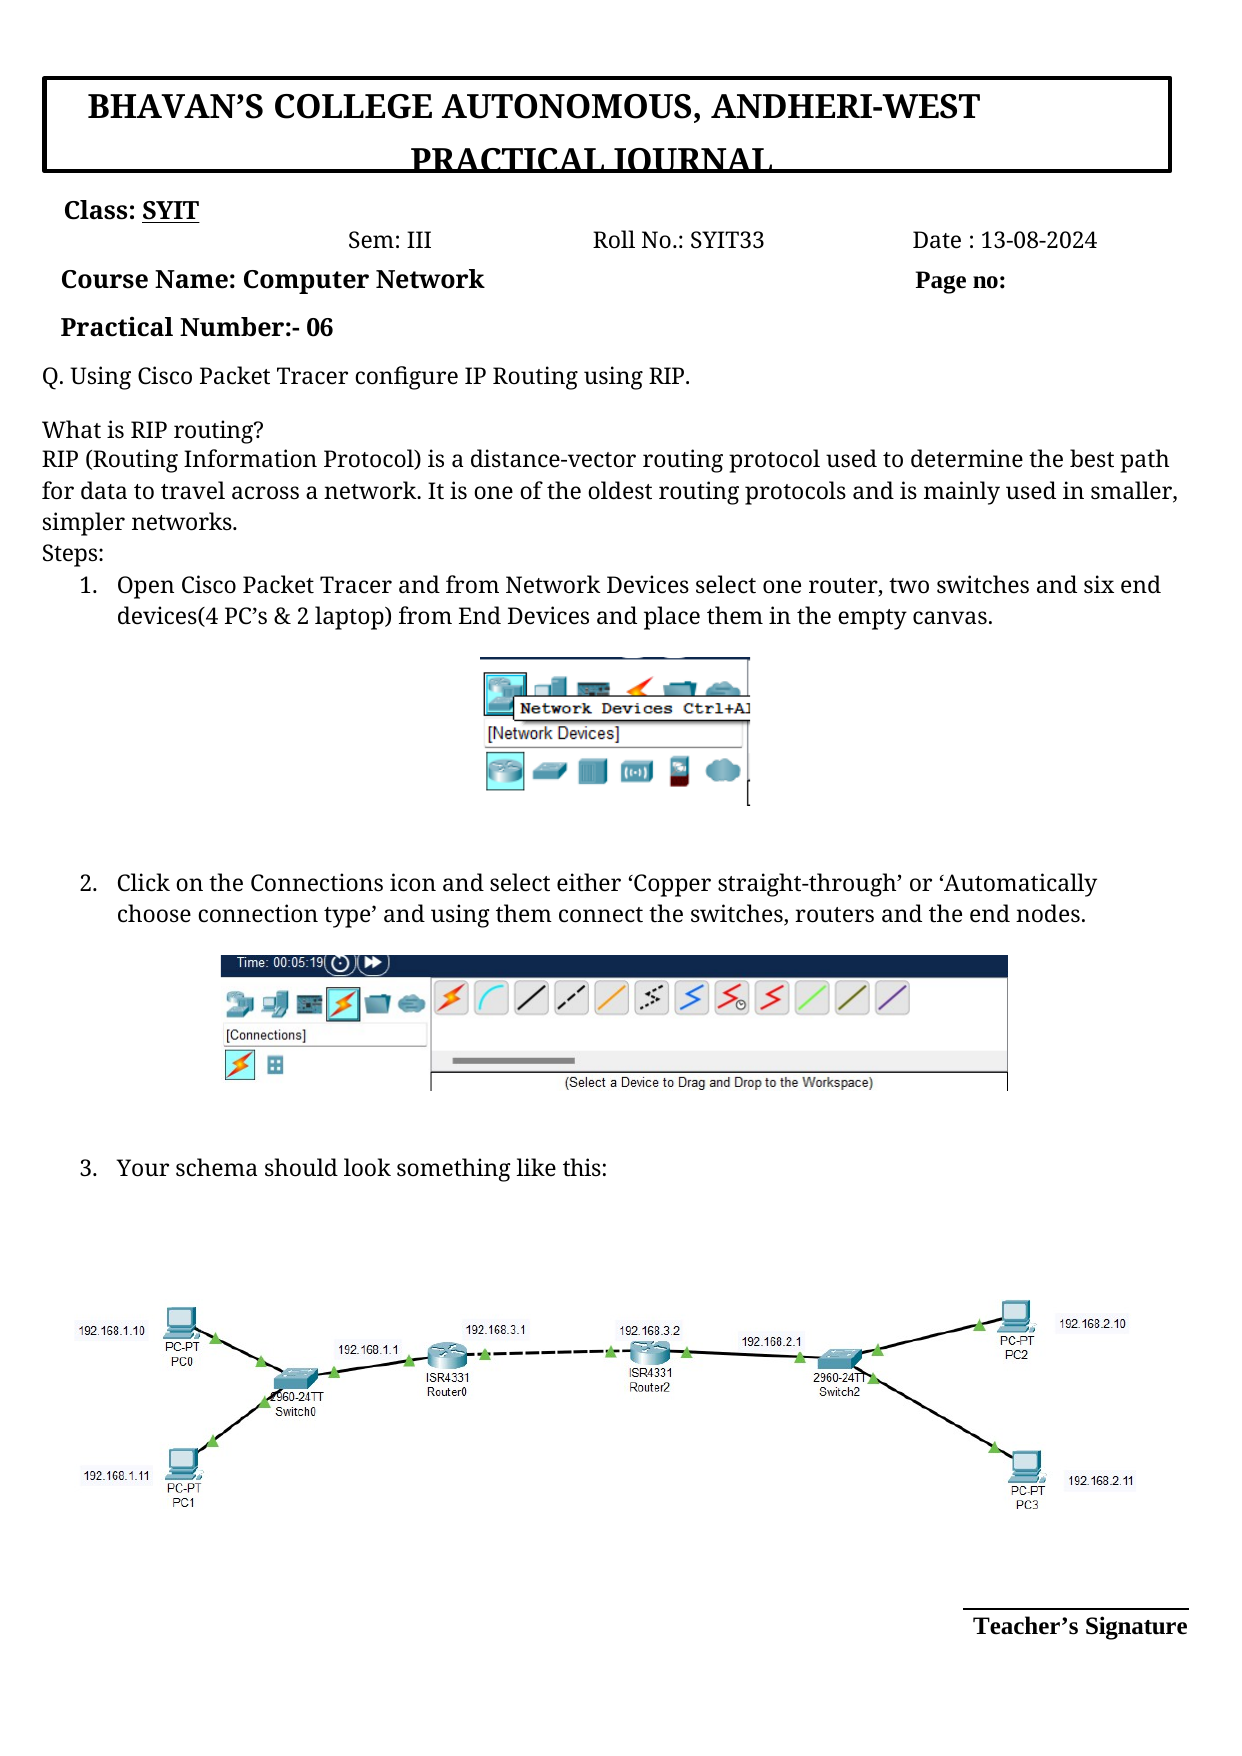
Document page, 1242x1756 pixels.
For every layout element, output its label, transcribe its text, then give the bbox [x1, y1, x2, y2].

text Steps: [42, 537, 1214, 568]
picture [74, 1299, 1137, 1509]
list Your schema should look something like this: [79, 1152, 1214, 1183]
text Practical Number:- 06 [60, 309, 1214, 344]
text Sem: III Roll No.: SYIT33 Date : 13-08-2024 [348, 193, 1214, 255]
picture [220, 955, 1008, 1091]
text Course Name: Computer Network Page no: [60, 261, 1214, 296]
picture [480, 657, 750, 806]
text What is RIP routing? [42, 417, 1214, 443]
text Q. Using Cisco Packet Tracer configure IP Routing using RIP. [42, 360, 1214, 391]
text Class: SYIT [63, 193, 213, 227]
list Click on the Connections icon and select either ‘Copper straight-through’ or ‘Automatically choose connection type’ and using them connect the switches, routers and the end nodes. [79, 866, 1107, 929]
list Open Cisco Packet Tracer and from Network Devices select one router, two switches and six end devices(4 PC’s & 2 laptop) from End Devices and place them in the empty canvas. [79, 568, 1187, 631]
text RIP (Routing Information Protocol) is a distance-vector routing protocol used to determine the best path for data to travel across a network. It is one of the oldest routing protocols and is mainly used in smaller, simpler networks. [42, 443, 1187, 537]
